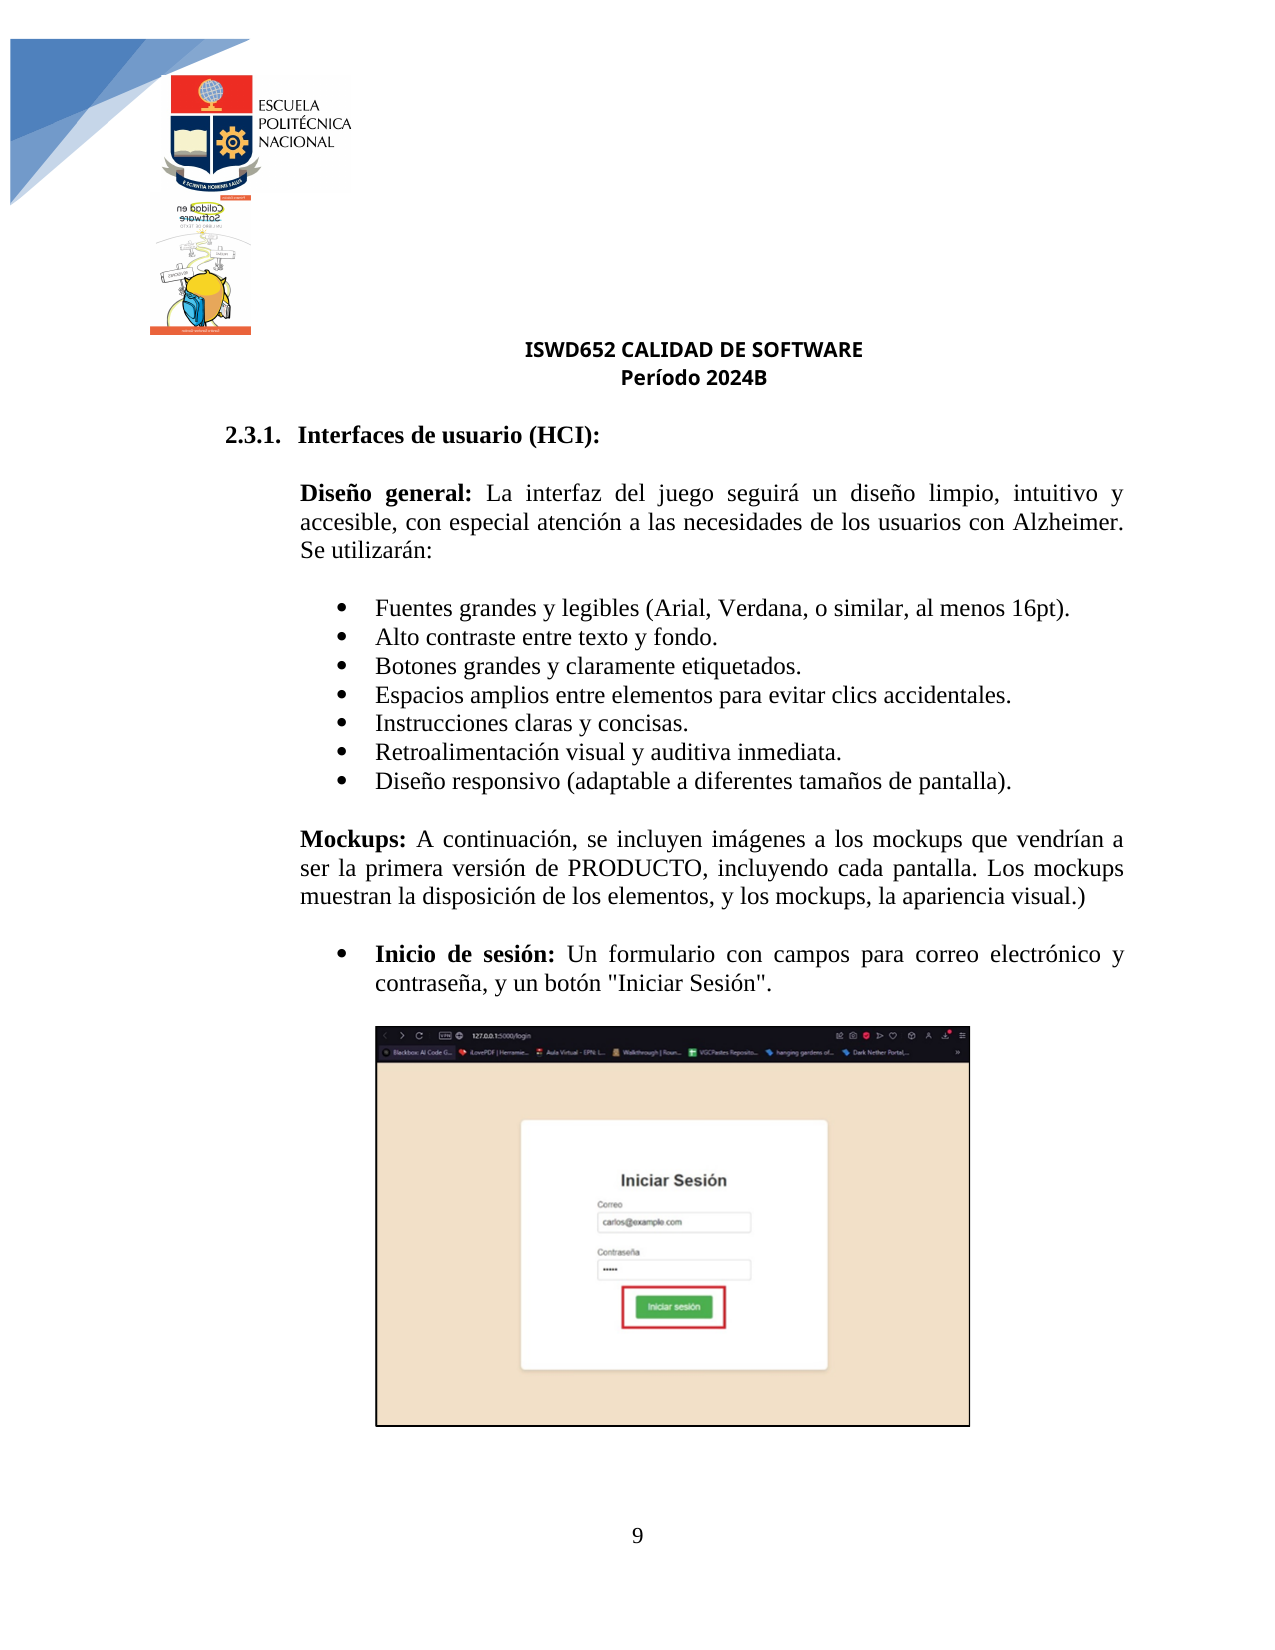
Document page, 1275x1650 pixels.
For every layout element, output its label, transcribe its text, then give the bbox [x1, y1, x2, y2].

list Botones grandes y claramente etiquetados. [337, 651, 1125, 680]
list Espacios amplios entre elementos para evitar clics accidentales. [337, 680, 1125, 708]
list Inicio de sesión: Un formulario con campos para correo electrónico y contraseña, y un botón "Iniciar Sesión". [337, 939, 1125, 997]
list Alto contraste entre texto y fondo. [337, 622, 1125, 651]
text Mockups: A continuación, se incluyen imágenes a los mockups que vendrían a ser la primera versión de PRODUCTO, incluyendo cada pantalla. Los mockups muestran la disposición de los elementos, y los mockups, la apariencia visual.) [300, 824, 1125, 910]
list Fuentes grandes y legibles (Arial, Verdana, o similar, al menos 16pt). [337, 593, 1125, 622]
list Retroalimentación visual y auditiva inmediata. [337, 737, 1125, 766]
picture [375, 1026, 971, 1427]
list Instrucciones claras y concisas. [337, 708, 1125, 737]
text Diseño general: La interfaz del juego seguirá un diseño limpio, intuitivo y accesible, con especial atención a las necesidades de los usuarios con Alzheimer. Se utilizarán: [300, 478, 1125, 564]
picture [10, 38, 352, 335]
subtitle Interfaces de usuario (HCI): [225, 420, 1125, 449]
list Diseño responsivo (adaptable a diferentes tamaños de pantalla). [337, 766, 1125, 795]
